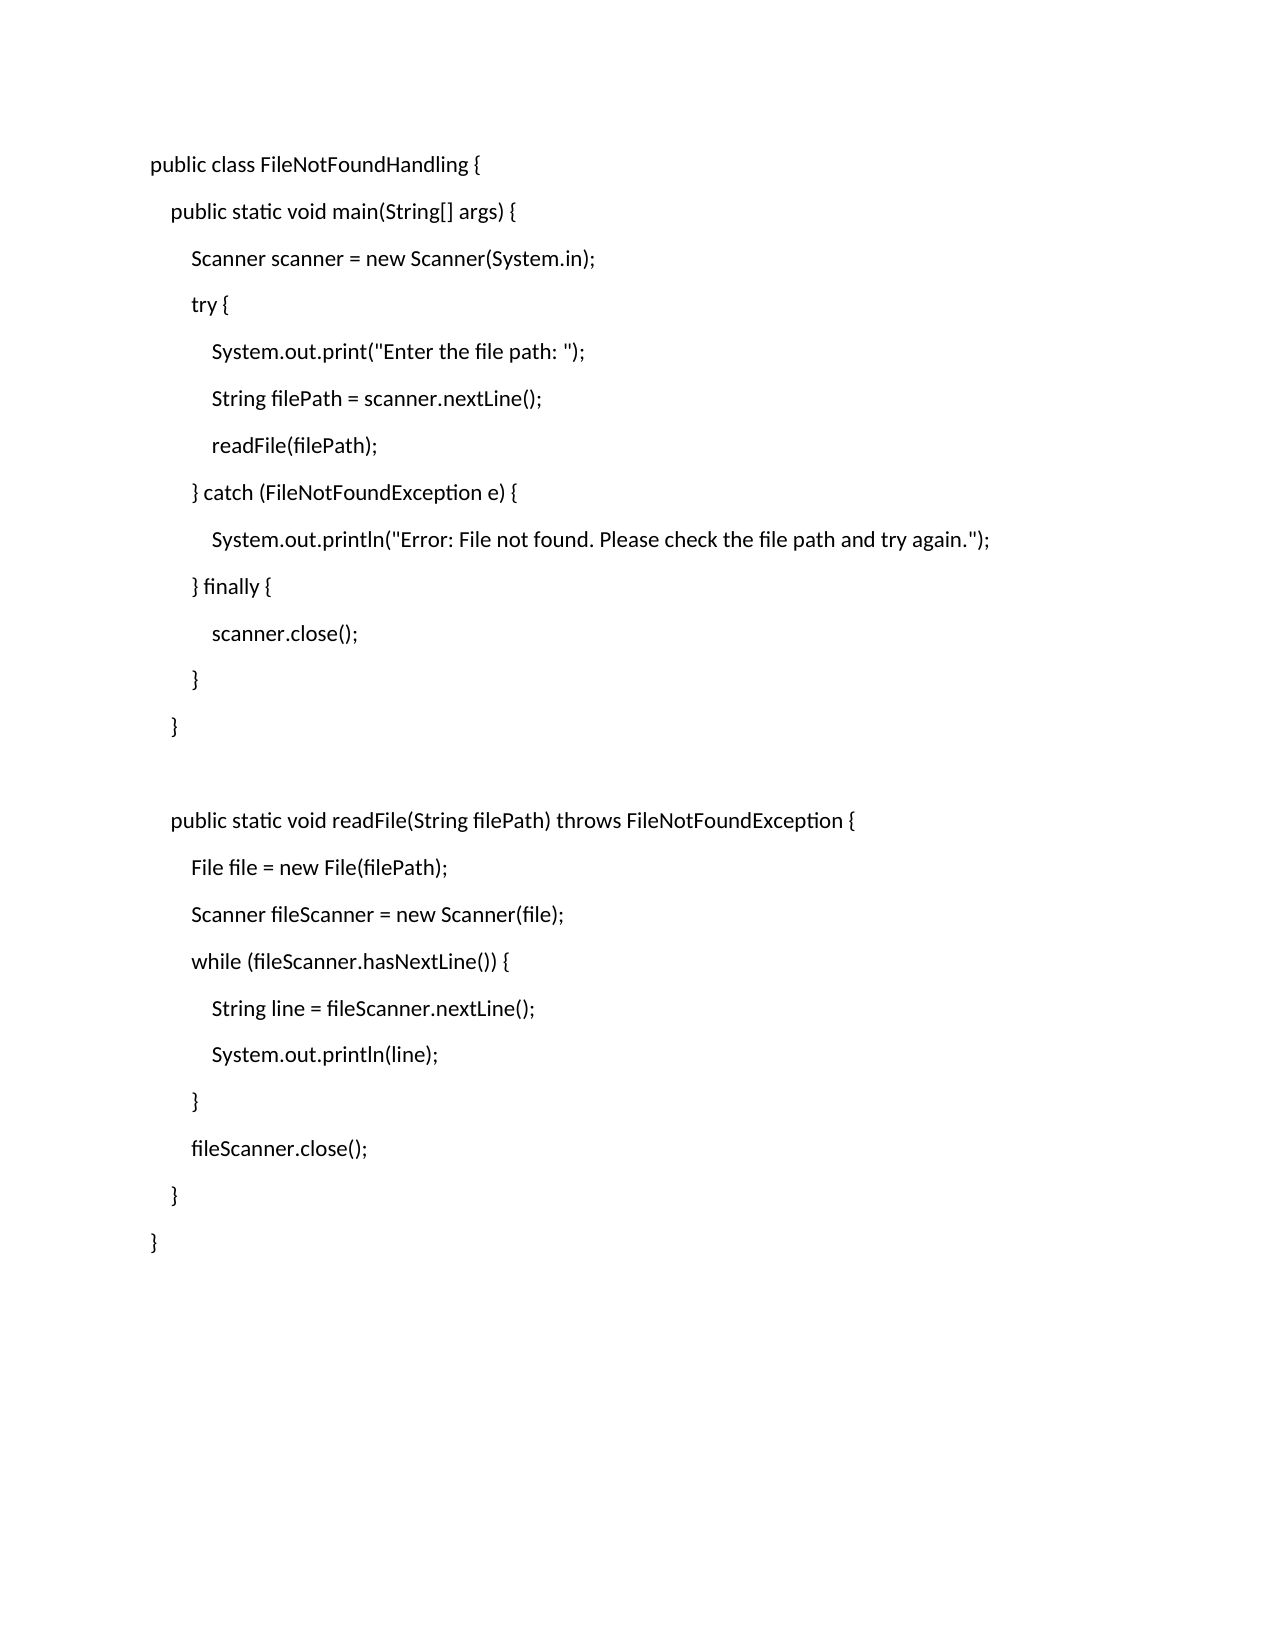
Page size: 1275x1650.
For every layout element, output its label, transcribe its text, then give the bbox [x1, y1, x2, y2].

text } [150, 1181, 1125, 1209]
text public static void readFile(String filePath) throws FileNotFoundException { [150, 806, 1125, 834]
text } finally { [150, 572, 1125, 600]
text Scanner scanner = new Scanner(System.in); [150, 244, 1125, 272]
text File file = new File(filePath); [150, 853, 1125, 881]
text } [150, 666, 1125, 694]
text } [150, 1228, 1125, 1256]
text } [150, 1087, 1125, 1116]
text System.out.print("Enter the file path: "); [150, 337, 1125, 366]
text System.out.println("Error: File not found. Please check the file path and try again."); [150, 525, 1125, 553]
text } catch (FileNotFoundException e) { [150, 478, 1125, 506]
text scanner.close(); [150, 619, 1125, 647]
text fileScanner.close(); [150, 1134, 1125, 1162]
text } [150, 712, 1125, 741]
text public class FileNotFoundHandling { [150, 150, 1125, 178]
text public static void main(String[] args) { [150, 197, 1125, 225]
text System.out.println(line); [150, 1041, 1125, 1069]
text readFile(filePath); [150, 431, 1125, 459]
text String filePath = scanner.nextLine(); [150, 384, 1125, 412]
text String line = fileScanner.nextLine(); [150, 994, 1125, 1022]
text while (fileScanner.hasNextLine()) { [150, 947, 1125, 975]
text Scanner fileScanner = new Scanner(file); [150, 900, 1125, 928]
text try { [150, 291, 1125, 319]
